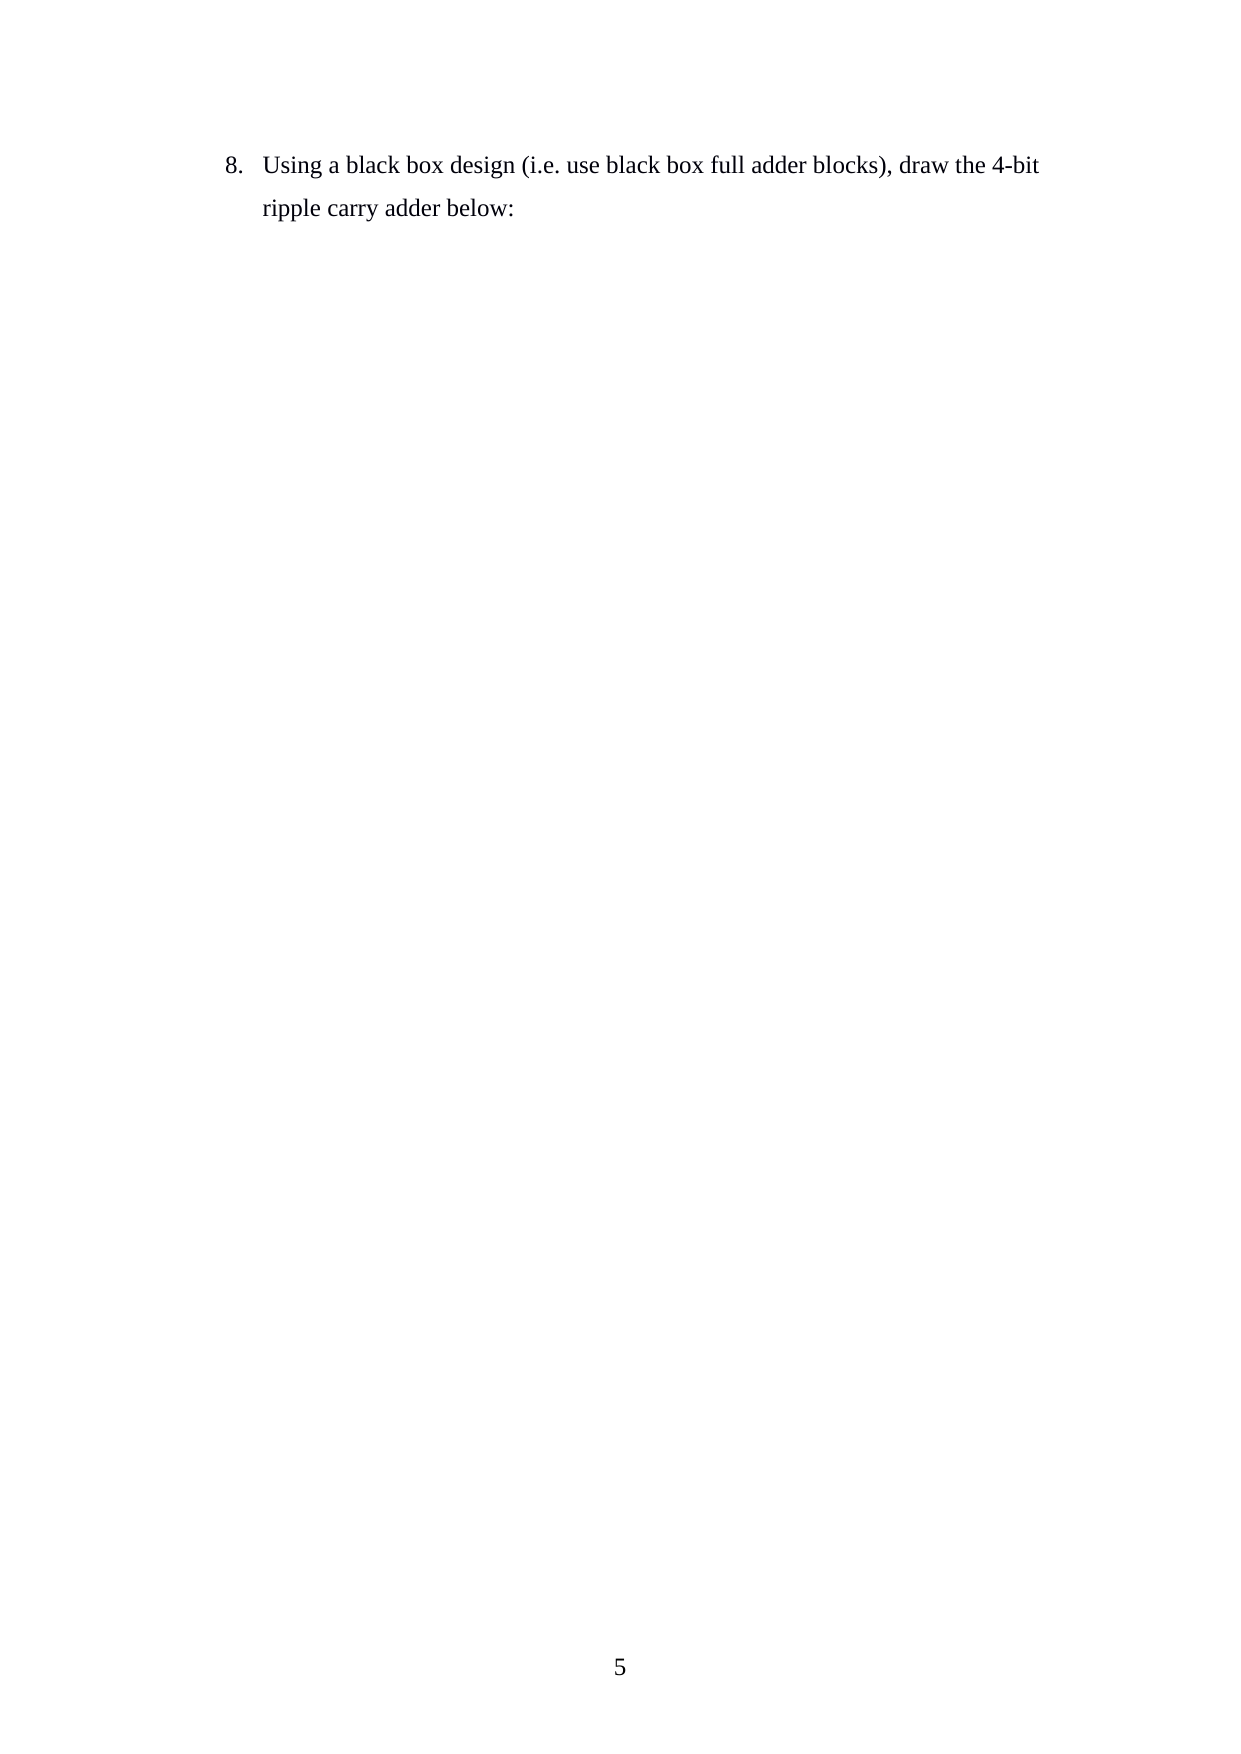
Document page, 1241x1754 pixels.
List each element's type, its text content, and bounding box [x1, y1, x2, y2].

list Using a black box design (i.e. use black box full adder blocks), draw the 4-bit ripple carry adder below: [225, 150, 1053, 222]
